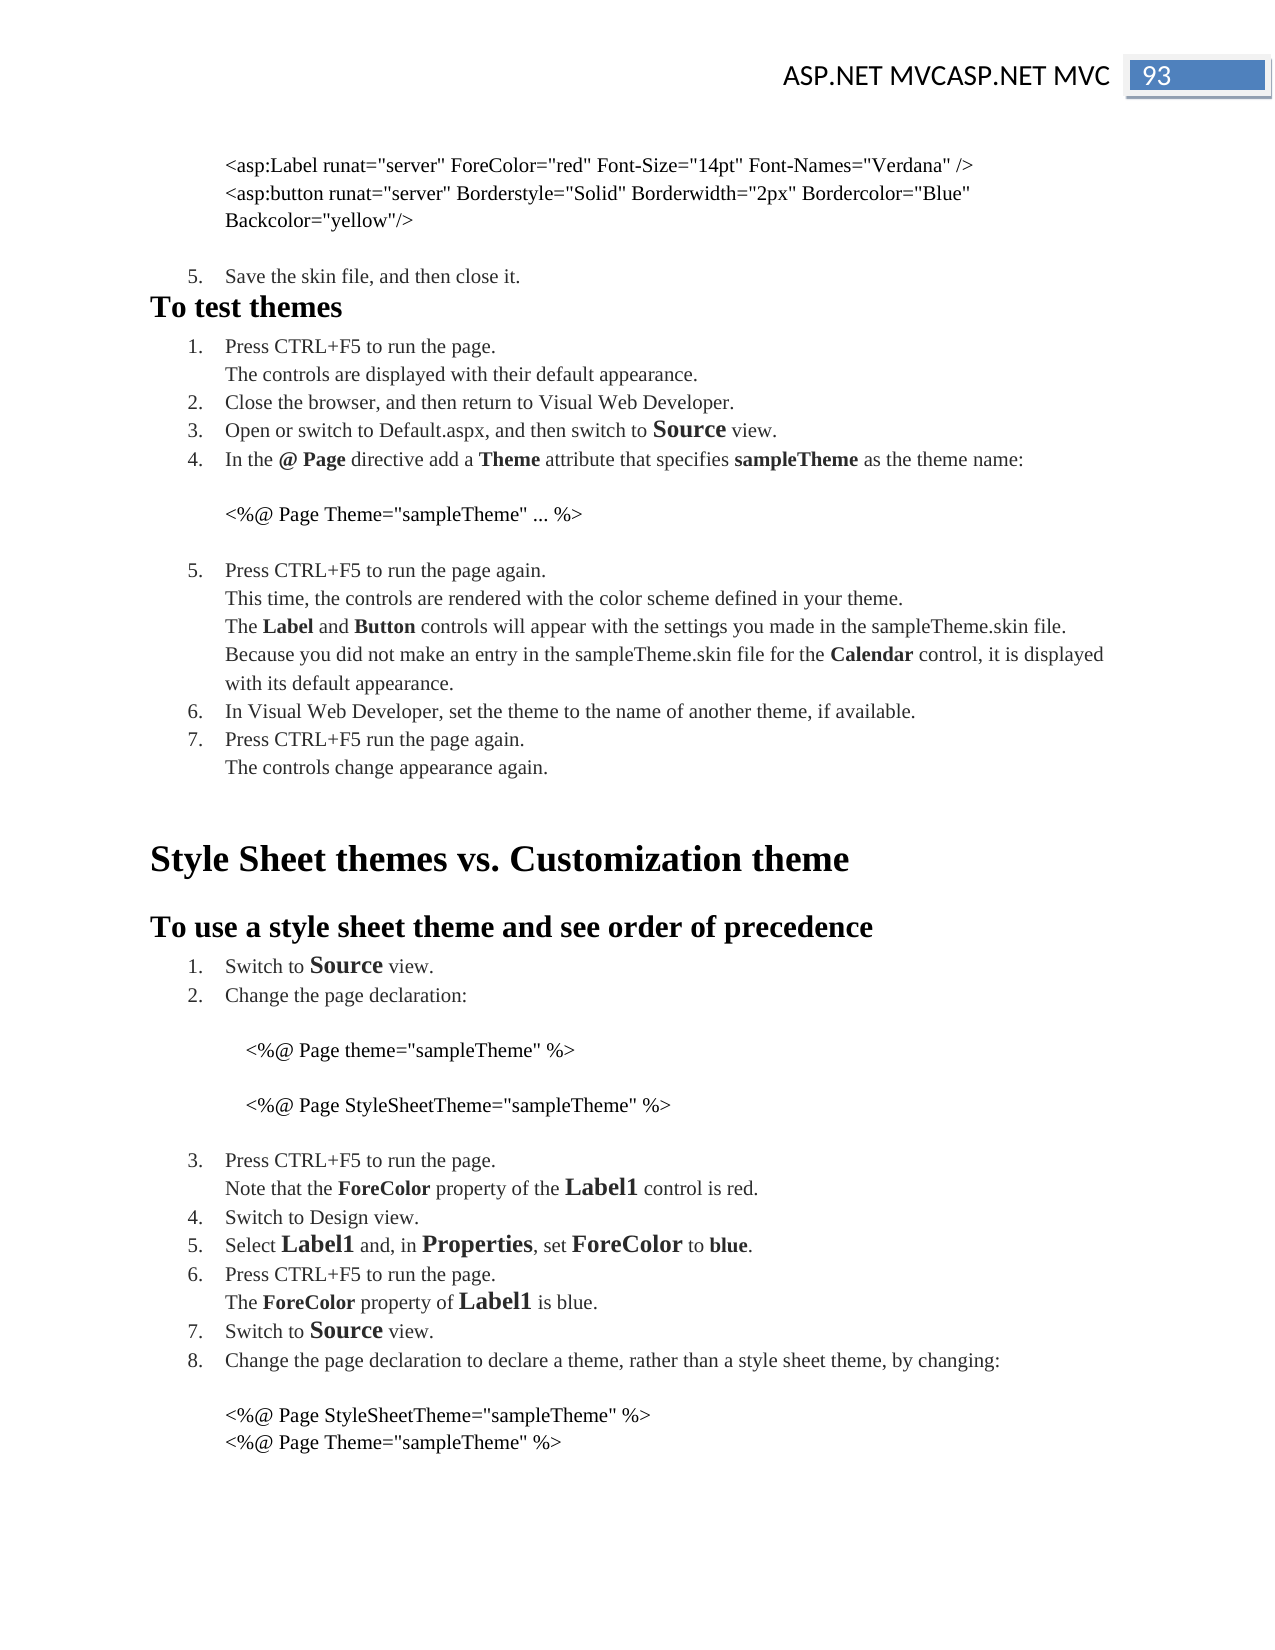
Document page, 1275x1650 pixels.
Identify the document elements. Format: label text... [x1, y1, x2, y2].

subtitle To test themes [150, 288, 1125, 324]
text The controls are displayed with their default appearance. [225, 358, 1125, 386]
text Note that the ForeColor property of the Label1 control is red. [225, 1172, 1125, 1201]
text The Label and Button controls will appear with the settings you made in the sampleTheme.skin file. Because you did not make an entry in the sampleTheme.skin file for the Calendar control, it is displayed with its default appearance. [225, 610, 1125, 694]
list Close the browser, and then return to Visual Web Developer. [187, 386, 1125, 414]
text <asp:Label runat="server" ForeColor="red" Font-Size="14pt" Font-Names="Verdana" /> [225, 150, 1125, 177]
text The ForeColor property of Label1 is blue. [225, 1286, 1125, 1315]
list Save the skin file, and then close it. [187, 260, 1125, 288]
list Switch to Design view. [187, 1201, 1125, 1229]
text <%@ Page theme="sampleTheme" %> [150, 1035, 1125, 1062]
list Switch to Source view. [187, 950, 1125, 978]
text This time, the controls are rendered with the color scheme defined in your theme. [225, 582, 1125, 610]
text <%@ Page StyleSheetTheme="sampleTheme" %> [225, 1399, 1125, 1427]
text <%@ Page StyleSheetTheme="sampleTheme" %> [150, 1089, 1125, 1117]
list Change the page declaration: [187, 978, 1125, 1007]
list Press CTRL+F5 run the page again. [187, 723, 1125, 751]
text <%@ Page Theme="sampleTheme" ... %> [225, 498, 1125, 526]
list Press CTRL+F5 to run the page again. [187, 554, 1125, 582]
text <%@ Page Theme="sampleTheme" %> [225, 1427, 1125, 1454]
list Select Label1 and, in Properties, set ForeColor to blue. [187, 1229, 1125, 1258]
list Press CTRL+F5 to run the page. [187, 1258, 1125, 1286]
subtitle To use a style sheet theme and see order of precedence [150, 908, 1125, 944]
list Press CTRL+F5 to run the page. [187, 1144, 1125, 1172]
list Press CTRL+F5 to run the page. [187, 330, 1125, 358]
list Switch to Source view. [187, 1315, 1125, 1344]
list Open or switch to Default.aspx, and then switch to Source view. [187, 414, 1125, 443]
list Change the page declaration to declare a theme, rather than a style sheet theme, by changing: [187, 1344, 1125, 1372]
list In Visual Web Developer, set the theme to the name of another theme, if available. [187, 694, 1125, 723]
text The controls change appearance again. [225, 751, 1125, 779]
subtitle Style Sheet themes vs. Customization theme [150, 836, 1125, 879]
list In the @ Page directive add a Theme attribute that specifies sampleTheme as the theme name: [187, 443, 1125, 471]
text <asp:button runat="server" Borderstyle="Solid" Borderwidth="2px" Bordercolor="Blue" Backcolor="yellow"/> [225, 177, 1125, 232]
